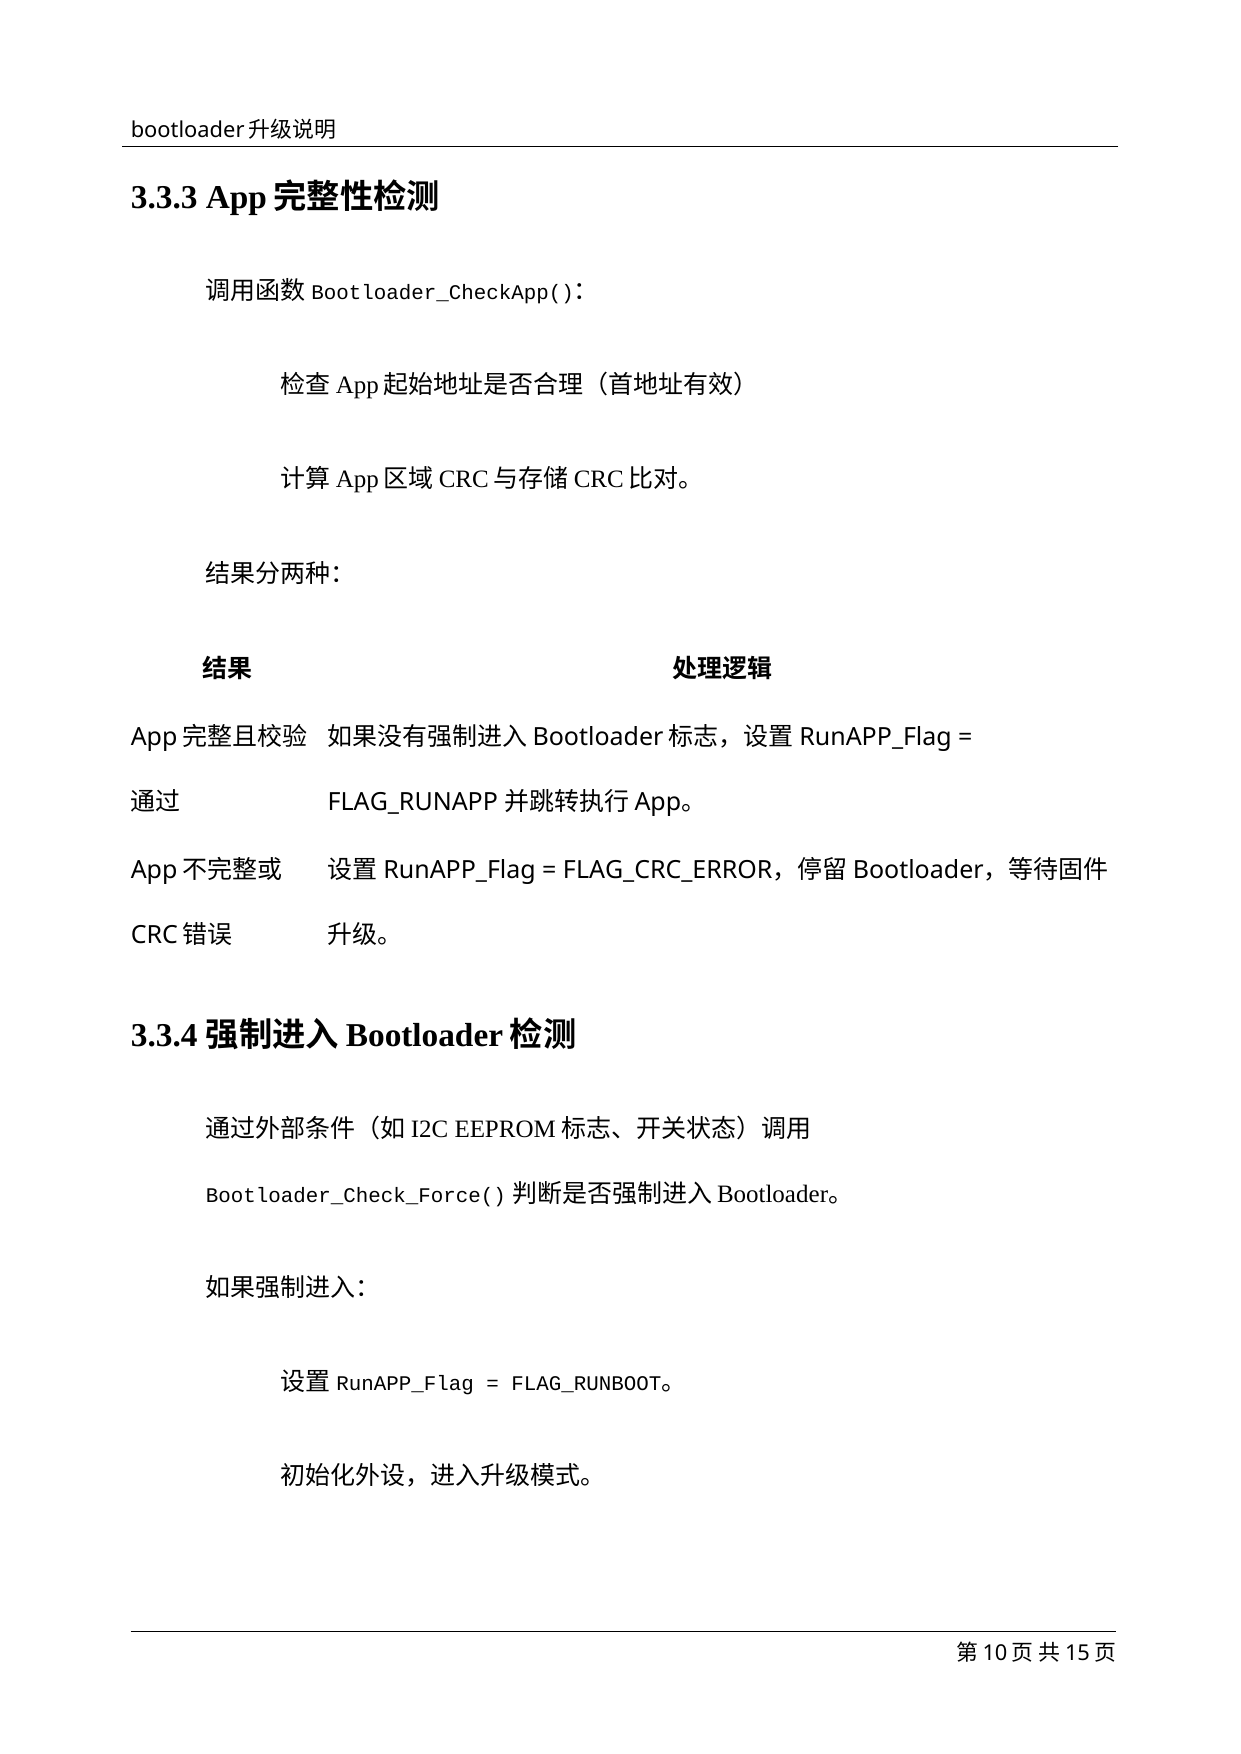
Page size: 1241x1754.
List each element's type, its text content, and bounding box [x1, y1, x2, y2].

table_cell App完整且校验通过 [129, 701, 326, 834]
text 检查App起始地址是否合理（首地址有效） [281, 350, 1110, 415]
subtitle App完整性检测 [131, 162, 1110, 227]
text 结果分两种： [206, 539, 1110, 604]
table_cell App不完整或CRC错误 [129, 834, 326, 967]
text 设置 RunAPP_Flag = FLAG_RUNBOOT。 [281, 1347, 1110, 1412]
text 通过外部条件（如I2C EEPROM标志、开关状态）调用 Bootloader_Check_Force() 判断是否强制进入Bootloader。 [206, 1094, 1110, 1224]
table_header 结果 [129, 633, 326, 701]
text 计算App区域CRC与存储CRC比对。 [281, 444, 1110, 509]
table_cell 设置 RunAPP_Flag = FLAG_CRC_ERROR，停留Bootloader，等待固件升级。 [326, 834, 1117, 967]
text 调用函数 Bootloader_CheckApp()： [206, 256, 1110, 321]
table_cell 如果没有强制进入Bootloader标志，设置 RunAPP_Flag = FLAG_RUNAPP 并跳转执行App。 [326, 701, 1117, 834]
subtitle 强制进入Bootloader检测 [131, 1000, 1110, 1065]
text 初始化外设，进入升级模式。 [281, 1441, 1110, 1506]
text 如果强制进入： [206, 1253, 1110, 1318]
table_header 处理逻辑 [326, 633, 1117, 701]
